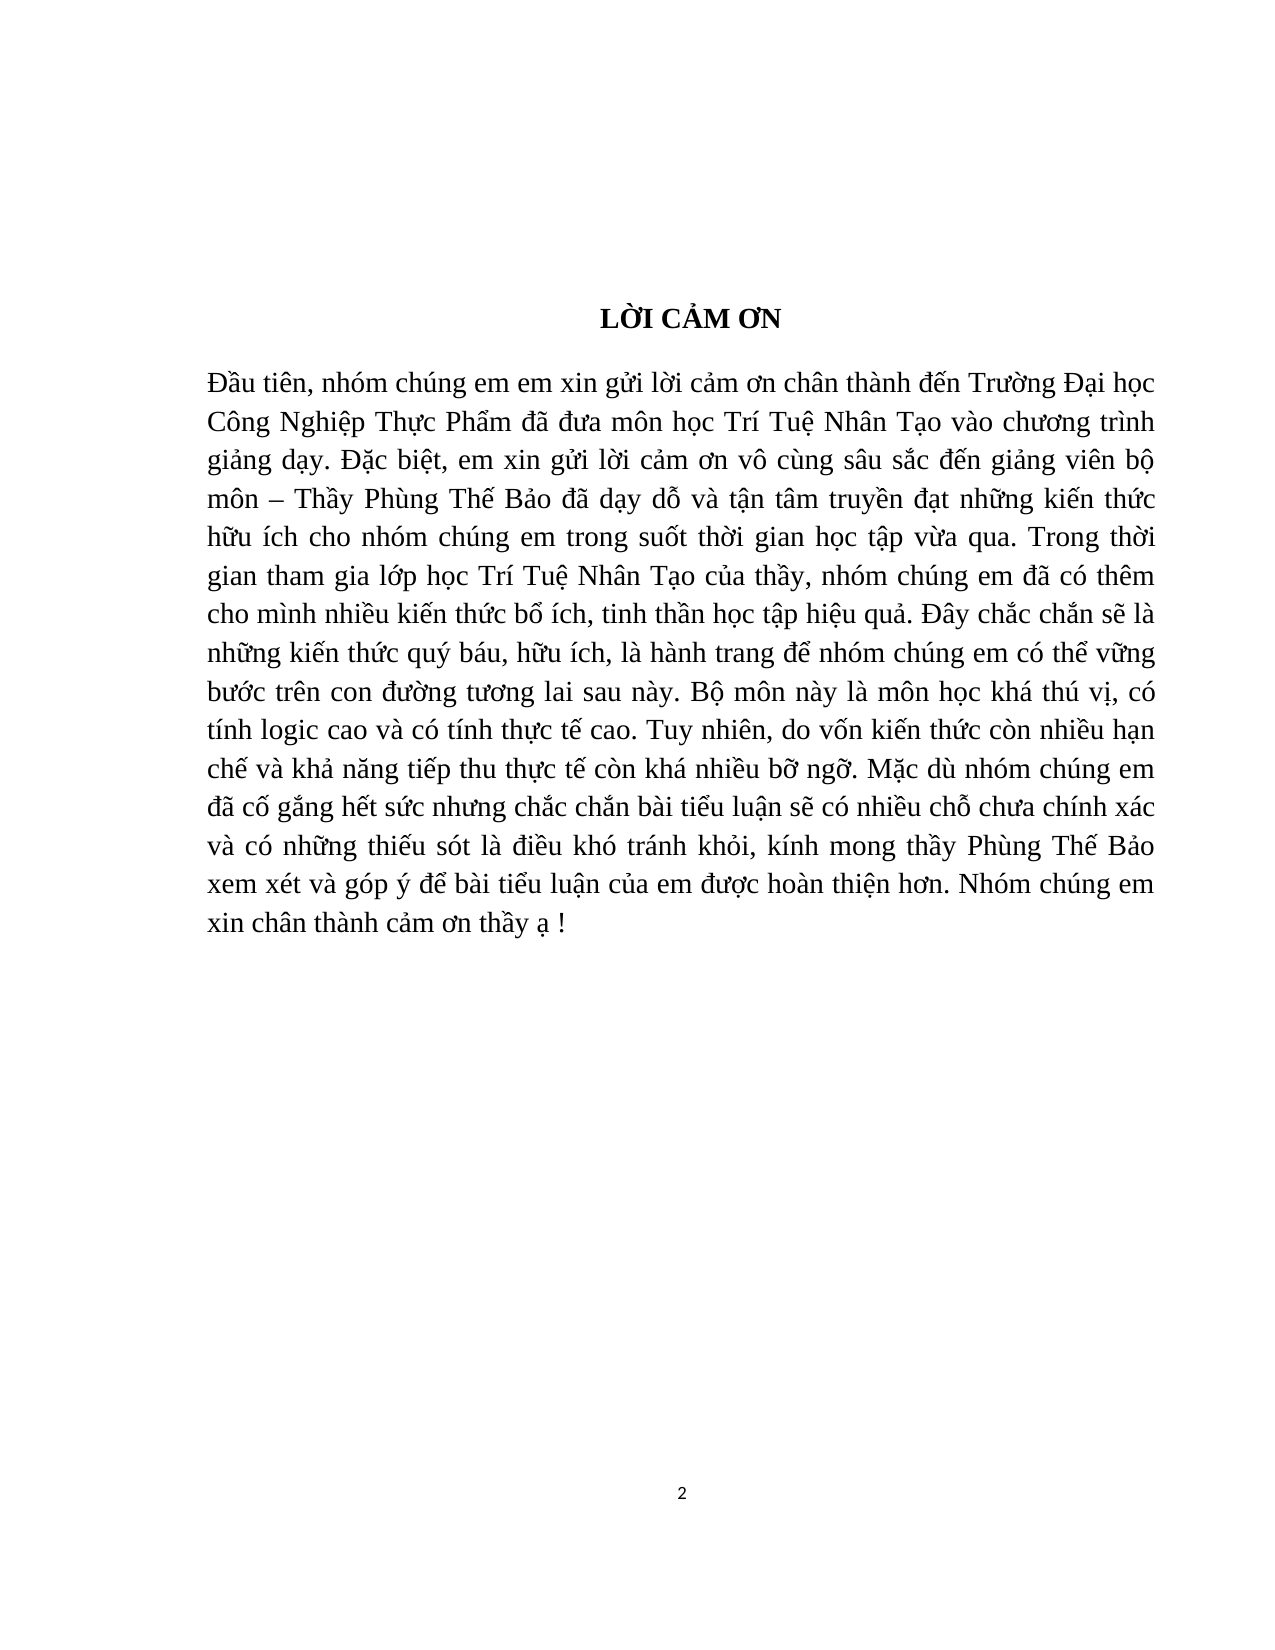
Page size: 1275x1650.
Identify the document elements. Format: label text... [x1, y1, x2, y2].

text LỜI CẢM ƠN [224, 301, 1157, 334]
text Đầu tiên, nhóm chúng em em xin gửi lời cảm ơn chân thành đến Trường Đại học Công Nghiệp Thực Phẩm đã đưa môn học Trí Tuệ Nhân Tạo vào chương trình giảng dạy. Đặc biệt, em xin gửi lời cảm ơn vô cùng sâu sắc đến giảng viên bộ môn – Thầy Phùng Thế Bảo đã dạy dỗ và tận tâm truyền đạt những kiến thức hữu ích cho nhóm chúng em trong suốt thời gian học tập vừa qua. Trong thời gian tham gia lớp học Trí Tuệ Nhân Tạo của thầy, nhóm chúng em đã có thêm cho mình nhiều kiến thức bổ ích, tinh thần học tập hiệu quả. Đây chắc chắn sẽ là những kiến thức quý báu, hữu ích, là hành trang để nhóm chúng em có thể vững bước trên con đường tương lai sau này. Bộ môn này là môn học khá thú vị, có tính logic cao và có tính thực tế cao. Tuy nhiên, do vốn kiến thức còn nhiều hạn chế và khả năng tiếp thu thực tế còn khá nhiều bỡ ngỡ. Mặc dù nhóm chúng em đã cố gắng hết sức nhưng chắc chắn bài tiểu luận sẽ có nhiều chỗ chưa chính xác và có những thiếu sót là điều khó tránh khỏi, kính mong thầy Phùng Thế Bảo xem xét và góp ý để bài tiểu luận của em được hoàn thiện hơn. Nhóm chúng em xin chân thành cảm ơn thầy ạ ! [207, 365, 1157, 938]
